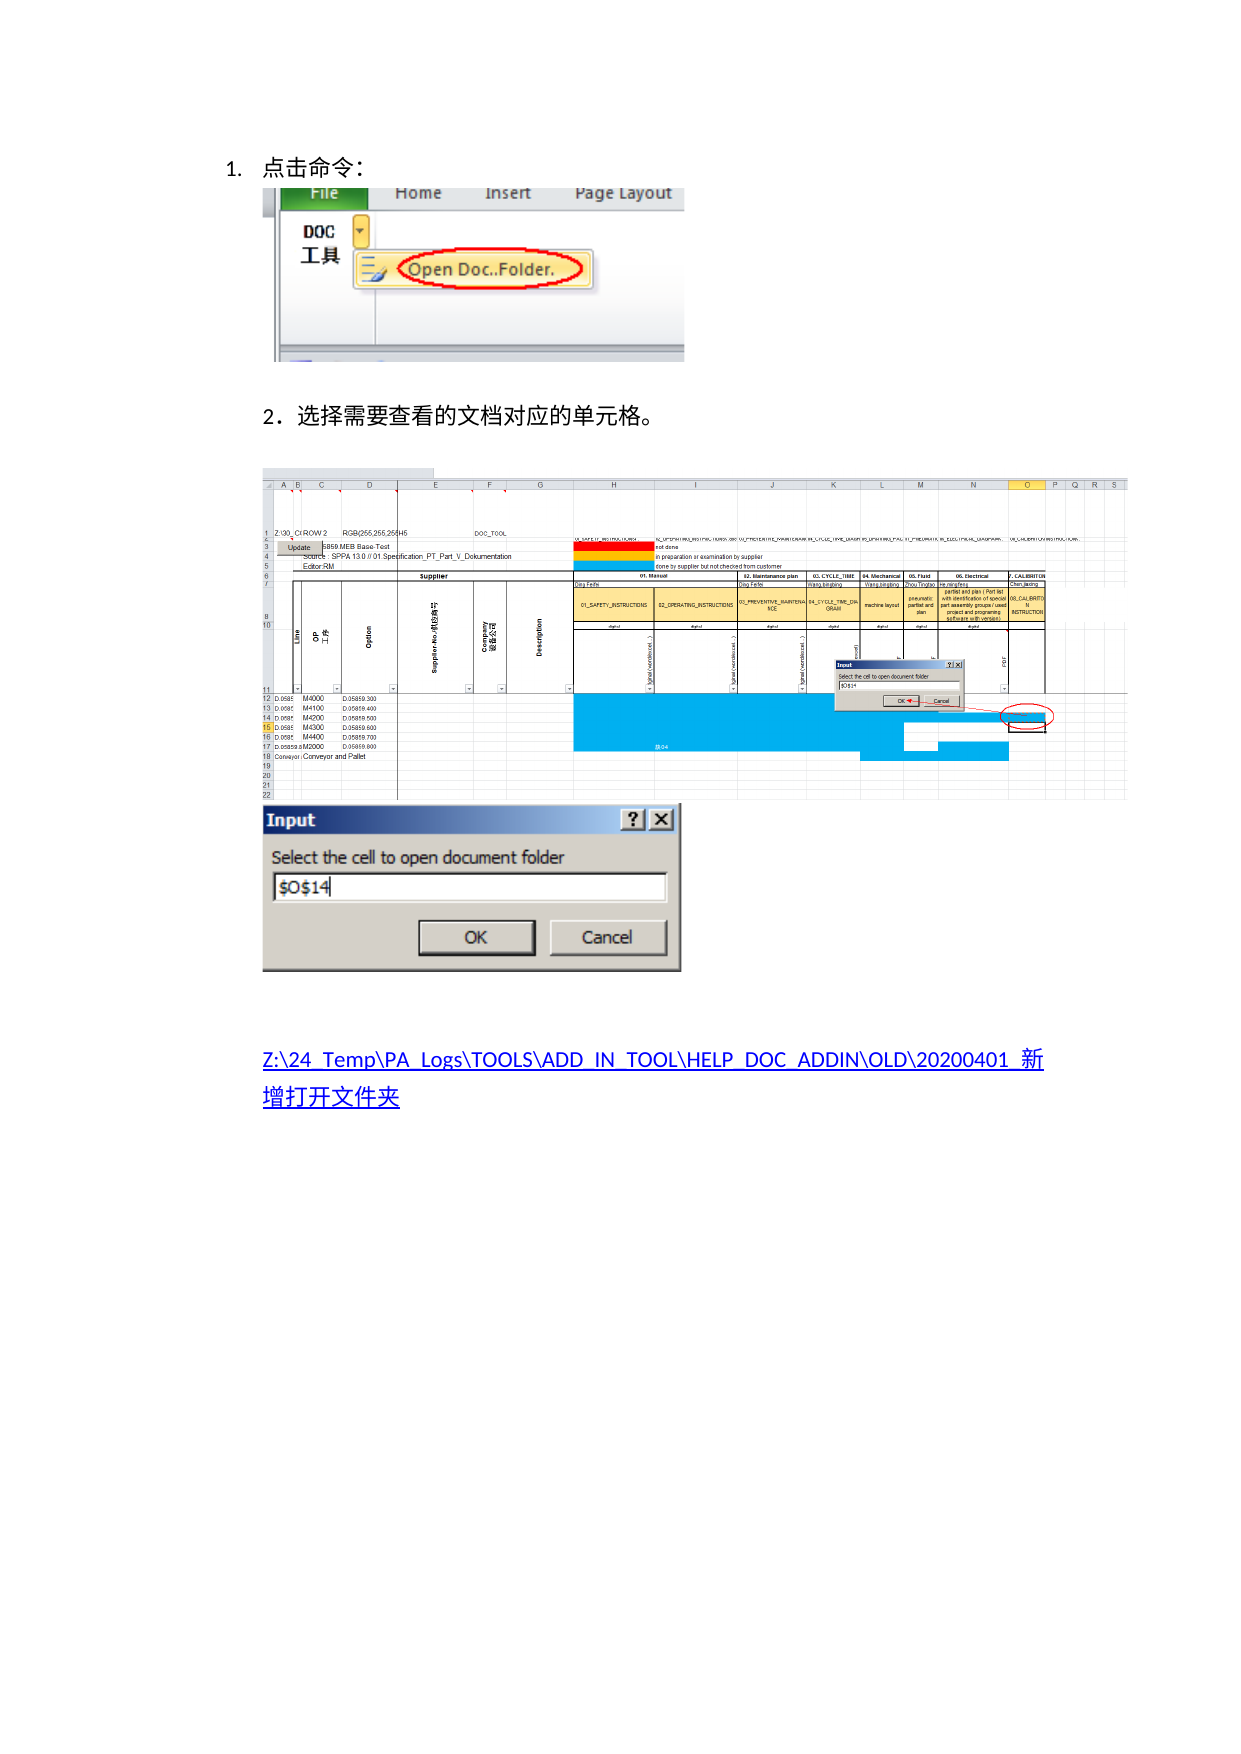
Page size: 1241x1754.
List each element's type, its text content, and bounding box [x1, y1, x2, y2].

picture [262, 188, 685, 362]
list 点击命令： [225, 150, 1053, 183]
picture [262, 468, 1128, 800]
list Z:\24_Temp\PA_Logs\TOOLS\ADD_IN_TOOL\HELP_DOC_ADDIN\OLD\20200401_新增打开文件夹 [262, 1041, 1053, 1112]
picture [262, 803, 682, 972]
list 2．选择需要查看的文档对应的单元格。 [262, 398, 1053, 431]
